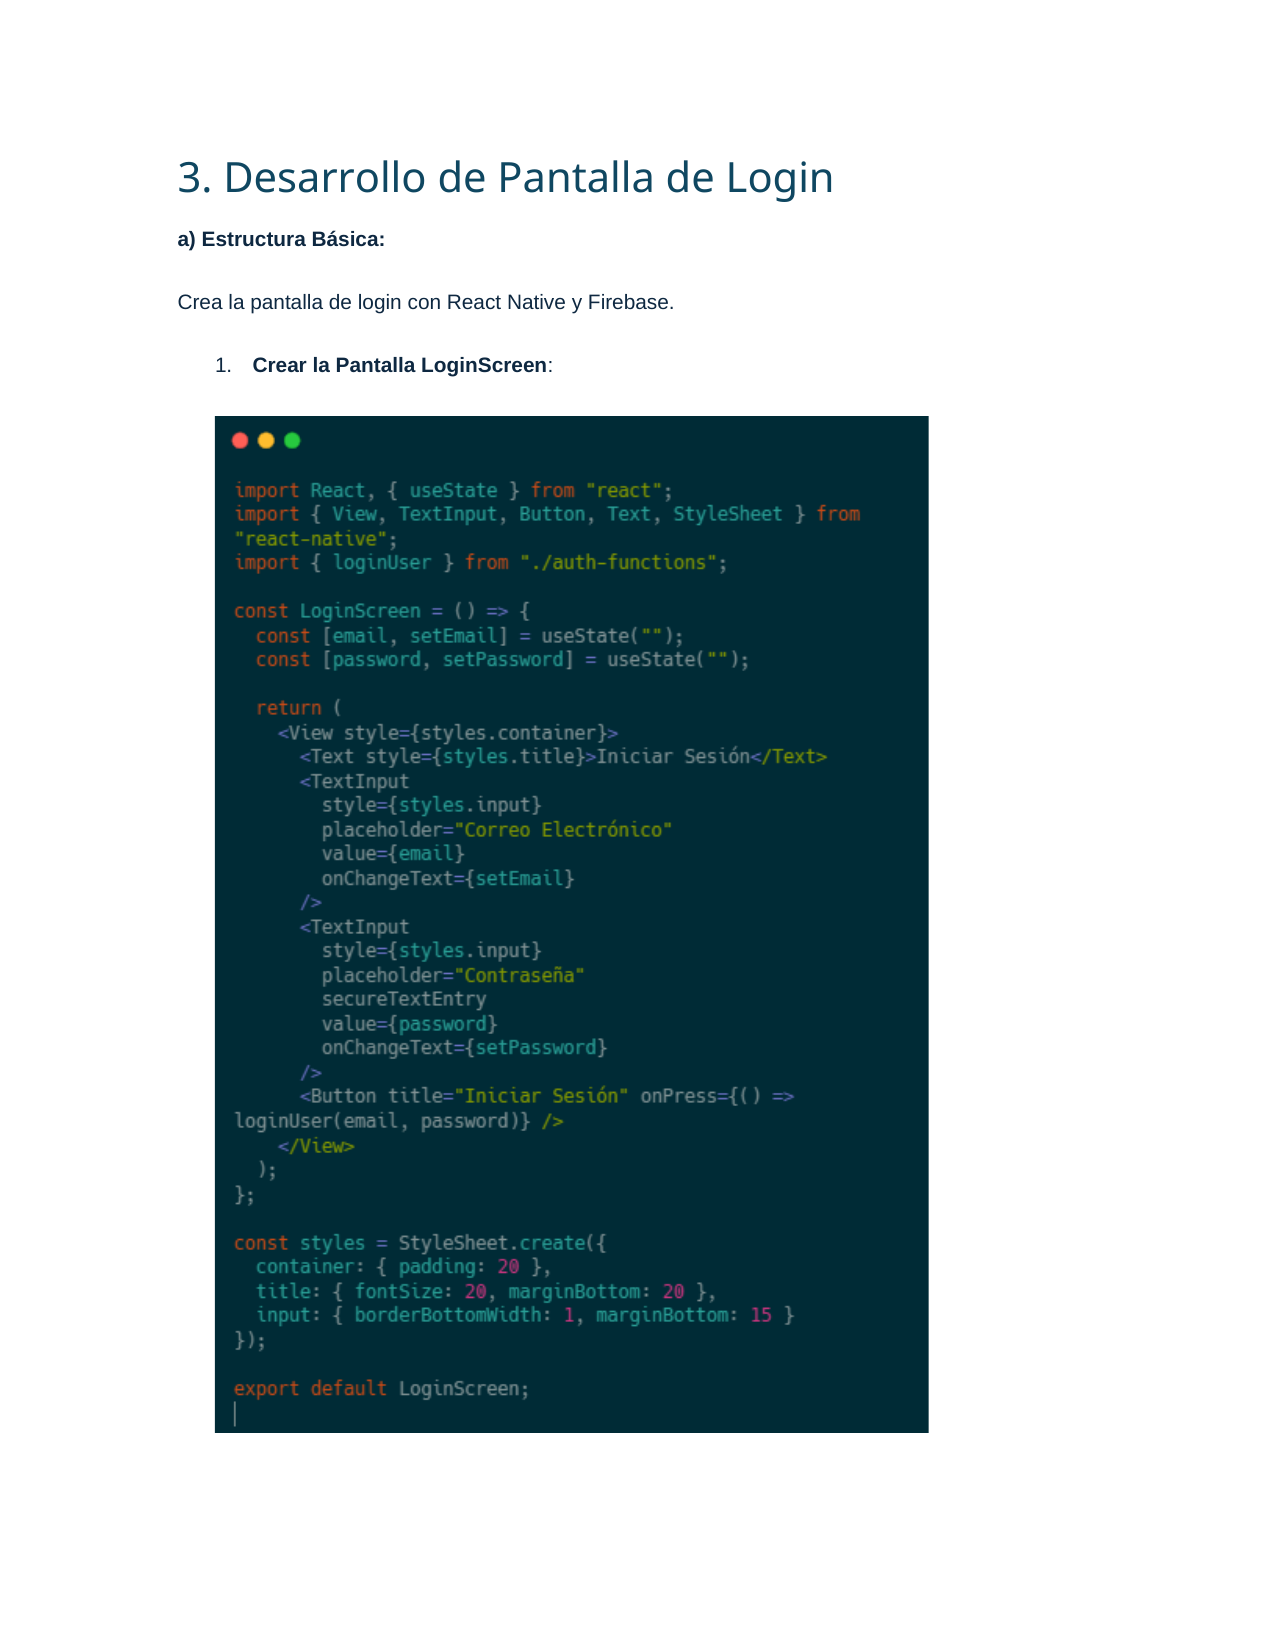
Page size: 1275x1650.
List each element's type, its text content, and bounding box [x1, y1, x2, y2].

picture [508, 1287, 530, 1298]
picture [300, 1287, 310, 1298]
picture [333, 507, 343, 520]
picture [543, 749, 551, 763]
picture [510, 967, 574, 982]
picture [366, 946, 387, 957]
picture [543, 1039, 595, 1054]
picture [553, 1089, 584, 1102]
picture [423, 558, 431, 569]
picture [619, 506, 650, 520]
picture [436, 1381, 474, 1395]
picture [465, 486, 475, 497]
picture [443, 946, 464, 957]
picture [313, 505, 320, 523]
picture [366, 1287, 387, 1298]
picture [477, 874, 497, 885]
picture [477, 1043, 497, 1054]
picture [532, 1306, 540, 1321]
picture [322, 752, 343, 763]
picture [630, 1308, 684, 1326]
picture [247, 532, 299, 545]
picture [488, 1092, 497, 1102]
picture [366, 801, 387, 811]
picture [487, 486, 497, 497]
picture [783, 748, 827, 763]
picture [554, 870, 562, 885]
picture [346, 510, 354, 520]
picture [521, 507, 540, 520]
picture [378, 724, 386, 739]
picture [355, 510, 377, 520]
picture [301, 925, 310, 932]
picture [422, 1087, 430, 1102]
picture [389, 752, 398, 767]
picture [455, 749, 464, 763]
picture [477, 558, 509, 569]
picture [564, 822, 595, 836]
picture [280, 555, 298, 569]
picture [755, 1087, 759, 1104]
picture [499, 871, 507, 885]
picture [335, 943, 342, 957]
picture [291, 1283, 299, 1298]
picture [355, 1092, 376, 1102]
picture [302, 1065, 309, 1080]
picture [444, 801, 464, 811]
picture [455, 483, 464, 497]
picture [366, 777, 398, 792]
picture [521, 1092, 542, 1102]
picture [608, 729, 617, 738]
picture [432, 1092, 453, 1102]
picture [325, 651, 330, 669]
picture [378, 627, 387, 642]
picture [345, 726, 376, 744]
picture [410, 871, 421, 885]
picture [521, 749, 529, 763]
picture [401, 1092, 409, 1102]
picture [489, 1015, 496, 1033]
picture [300, 753, 310, 761]
picture [596, 1311, 618, 1321]
picture [411, 1236, 431, 1254]
picture [311, 1380, 332, 1395]
picture [286, 726, 299, 739]
picture [533, 1258, 541, 1276]
picture [410, 821, 443, 836]
picture [311, 729, 333, 739]
picture [421, 1043, 442, 1054]
picture [575, 1234, 592, 1251]
picture [488, 946, 518, 961]
picture [256, 655, 266, 666]
picture [346, 774, 353, 788]
picture [333, 632, 365, 642]
picture [388, 729, 409, 739]
picture [234, 607, 276, 617]
picture [510, 1040, 529, 1054]
picture [389, 1089, 398, 1102]
picture [324, 798, 354, 816]
picture [464, 823, 530, 836]
picture [311, 607, 332, 622]
picture [443, 1234, 497, 1249]
picture [280, 1384, 288, 1395]
picture [698, 651, 702, 667]
picture [456, 602, 460, 619]
picture [311, 920, 321, 933]
picture [281, 1284, 288, 1298]
picture [259, 1284, 265, 1298]
picture [422, 946, 431, 962]
picture [521, 602, 529, 620]
picture [311, 749, 321, 763]
picture [289, 1139, 311, 1154]
picture [356, 1020, 387, 1030]
picture [344, 967, 398, 982]
picture [388, 845, 396, 863]
picture [598, 1284, 606, 1298]
picture [280, 507, 298, 520]
picture [367, 752, 375, 763]
picture [322, 870, 409, 890]
picture [478, 801, 485, 811]
picture [521, 943, 529, 957]
picture [335, 604, 420, 617]
picture [388, 482, 396, 500]
picture [608, 554, 661, 569]
picture [400, 946, 409, 957]
picture [488, 627, 496, 642]
picture [422, 729, 431, 739]
picture [345, 947, 354, 961]
picture [667, 627, 672, 644]
picture [324, 1117, 332, 1127]
picture [554, 629, 585, 642]
text Crea la pantalla de login con React Native y Firebase. [177, 290, 1098, 314]
picture [752, 1308, 772, 1321]
picture [401, 748, 409, 763]
picture [445, 554, 453, 572]
picture [557, 1284, 596, 1298]
picture [313, 1262, 321, 1273]
picture [410, 1384, 431, 1400]
picture [399, 992, 430, 1005]
picture [533, 796, 540, 814]
picture [588, 729, 596, 739]
picture [685, 1092, 728, 1102]
picture [400, 821, 408, 836]
picture [533, 1287, 552, 1303]
picture [467, 995, 486, 1010]
picture [729, 1087, 737, 1105]
picture [698, 1283, 706, 1301]
picture [543, 823, 552, 836]
picture [313, 1142, 321, 1152]
picture [258, 432, 274, 448]
picture [466, 870, 474, 888]
picture [302, 532, 354, 545]
picture [434, 849, 442, 860]
picture [236, 1331, 244, 1349]
picture [323, 849, 343, 860]
picture [401, 774, 408, 788]
picture [663, 655, 673, 666]
picture [388, 942, 396, 960]
picture [533, 942, 541, 960]
picture [249, 1331, 254, 1348]
picture [532, 726, 540, 739]
picture [489, 607, 508, 616]
picture [718, 505, 772, 520]
picture [236, 1186, 244, 1204]
picture [499, 1040, 507, 1054]
picture [301, 1089, 354, 1102]
picture [465, 729, 486, 739]
picture [322, 920, 353, 933]
picture [488, 801, 518, 816]
picture [344, 1117, 376, 1127]
picture [708, 505, 717, 520]
picture [410, 1040, 421, 1054]
picture [599, 820, 640, 836]
picture [236, 558, 277, 573]
picture [322, 1142, 354, 1152]
picture [619, 1287, 640, 1298]
picture [301, 895, 309, 910]
picture [513, 1112, 517, 1129]
picture [464, 968, 497, 982]
picture [478, 483, 485, 497]
picture [356, 849, 387, 860]
picture [532, 1043, 540, 1054]
picture [236, 486, 277, 501]
picture [521, 798, 529, 811]
picture [400, 1258, 442, 1277]
picture [608, 629, 617, 642]
picture [344, 1384, 365, 1395]
picture [400, 1381, 409, 1395]
picture [279, 1142, 288, 1151]
picture [433, 942, 442, 957]
picture [411, 943, 420, 957]
picture [234, 1239, 276, 1249]
picture [377, 1258, 385, 1276]
picture [643, 752, 651, 763]
picture [312, 1236, 332, 1254]
picture [499, 1236, 507, 1249]
picture [388, 992, 398, 1005]
picture [334, 821, 343, 836]
picture [554, 748, 562, 763]
picture [469, 602, 474, 619]
picture [322, 1262, 354, 1273]
picture [652, 652, 661, 666]
picture [564, 752, 574, 763]
picture [510, 651, 562, 666]
picture [433, 992, 453, 1005]
picture [543, 729, 552, 739]
picture [479, 946, 485, 957]
picture [346, 749, 353, 763]
picture [599, 1039, 606, 1057]
picture [554, 821, 562, 836]
picture [577, 748, 585, 766]
picture [356, 774, 364, 788]
picture [357, 1283, 364, 1298]
picture [345, 1015, 353, 1030]
picture [586, 753, 596, 761]
picture [410, 507, 496, 525]
picture [545, 874, 551, 885]
picture [302, 729, 310, 739]
picture [444, 752, 453, 763]
picture [553, 558, 573, 569]
picture [597, 632, 606, 642]
text a) Estructura Básica: [177, 227, 1098, 251]
picture [334, 967, 342, 982]
picture [323, 946, 332, 957]
picture [400, 849, 431, 860]
picture [236, 510, 277, 525]
picture [433, 748, 441, 766]
picture [665, 752, 673, 763]
picture [621, 1311, 629, 1321]
picture [566, 870, 574, 888]
picture [400, 1236, 409, 1249]
picture [368, 555, 420, 569]
picture [466, 554, 474, 569]
picture [676, 1092, 684, 1102]
picture [261, 1161, 265, 1177]
picture [388, 1015, 396, 1033]
picture [720, 752, 727, 763]
picture [477, 632, 485, 642]
picture [411, 629, 475, 642]
picture [685, 1308, 728, 1321]
picture [311, 1069, 321, 1077]
picture [565, 1235, 573, 1249]
picture [786, 1306, 793, 1324]
picture [443, 1308, 463, 1321]
picture [445, 1262, 475, 1278]
picture [301, 652, 309, 666]
picture [400, 798, 431, 816]
picture [641, 1089, 673, 1102]
picture [325, 627, 329, 645]
picture [522, 1112, 529, 1130]
picture [311, 774, 321, 788]
picture [379, 1381, 386, 1395]
picture [455, 1117, 486, 1127]
picture [445, 1040, 452, 1054]
picture [389, 1112, 397, 1127]
picture [664, 558, 673, 569]
picture [499, 1092, 508, 1102]
picture [599, 724, 606, 742]
picture [279, 1236, 288, 1249]
picture [554, 507, 562, 520]
picture [279, 731, 288, 738]
picture [400, 967, 408, 982]
picture [510, 482, 518, 500]
picture [499, 1259, 519, 1273]
picture [619, 632, 629, 642]
picture [433, 796, 442, 811]
picture [335, 1380, 342, 1395]
picture [685, 749, 716, 763]
picture [280, 483, 298, 497]
picture [270, 1287, 277, 1298]
picture [663, 1284, 684, 1298]
picture [733, 651, 737, 667]
picture [267, 655, 299, 666]
picture [422, 1117, 453, 1132]
picture [284, 432, 301, 448]
picture [421, 874, 442, 885]
picture [555, 729, 562, 739]
picture [599, 482, 650, 497]
picture [258, 1308, 309, 1326]
picture [741, 1087, 746, 1104]
picture [311, 554, 320, 572]
picture [444, 652, 474, 666]
picture [322, 1020, 343, 1030]
picture [366, 920, 409, 938]
picture [543, 1114, 564, 1129]
picture [245, 1117, 266, 1132]
picture [324, 995, 387, 1005]
picture [534, 752, 540, 763]
picture [399, 507, 410, 520]
picture [357, 920, 364, 933]
picture [400, 1284, 409, 1298]
picture [466, 1284, 486, 1298]
picture [291, 1381, 298, 1395]
picture [302, 604, 310, 617]
picture [499, 729, 507, 739]
picture [641, 826, 662, 836]
picture [608, 655, 617, 666]
picture [356, 942, 364, 957]
picture [414, 1287, 442, 1298]
picture [729, 746, 784, 764]
picture [355, 535, 376, 545]
picture [378, 749, 386, 763]
picture [388, 796, 396, 814]
picture [269, 1114, 299, 1127]
picture [565, 729, 585, 739]
picture [489, 1112, 508, 1127]
picture [609, 1284, 617, 1298]
picture [467, 1015, 486, 1030]
picture [433, 726, 453, 744]
picture [302, 1117, 321, 1127]
picture [344, 821, 398, 836]
picture [444, 845, 453, 860]
picture [487, 752, 507, 763]
picture [598, 1234, 605, 1252]
picture [620, 652, 651, 666]
picture [367, 1380, 376, 1395]
picture [567, 651, 572, 669]
picture [300, 778, 310, 786]
picture [323, 971, 332, 986]
picture [621, 752, 629, 763]
picture [478, 1384, 518, 1395]
picture [356, 796, 365, 811]
picture [311, 483, 354, 497]
picture [598, 749, 606, 763]
list Crear la Pantalla LoginScreen: [215, 353, 1098, 377]
picture [411, 1089, 420, 1102]
picture [256, 1262, 266, 1273]
picture [333, 651, 420, 670]
picture [290, 1259, 299, 1273]
picture [829, 510, 860, 520]
picture [455, 992, 463, 1005]
picture [333, 1283, 342, 1301]
picture [235, 1112, 244, 1127]
picture [312, 900, 321, 907]
picture [509, 1306, 529, 1321]
picture [445, 871, 452, 885]
picture [544, 486, 575, 497]
picture [685, 507, 706, 525]
picture [501, 627, 506, 645]
picture [258, 701, 299, 714]
picture [630, 752, 639, 763]
picture [322, 1039, 409, 1058]
picture [652, 752, 662, 763]
picture [335, 699, 339, 716]
picture [256, 629, 309, 642]
picture [499, 967, 507, 982]
picture [608, 752, 617, 763]
picture [543, 507, 551, 520]
picture [355, 1306, 442, 1321]
picture [510, 871, 541, 885]
picture [433, 1234, 441, 1249]
picture [510, 1092, 518, 1102]
picture [301, 1239, 310, 1249]
picture [477, 652, 507, 666]
picture [267, 1262, 289, 1273]
picture [674, 507, 684, 520]
picture [465, 1308, 507, 1321]
picture [335, 1234, 342, 1249]
picture [796, 505, 804, 523]
picture [466, 1089, 486, 1102]
picture [279, 604, 287, 617]
picture [346, 845, 353, 860]
picture [510, 729, 529, 739]
picture [322, 777, 343, 788]
picture [400, 1020, 464, 1035]
picture [675, 652, 683, 666]
picture [466, 1039, 474, 1057]
picture [533, 1239, 563, 1249]
picture [607, 507, 618, 520]
picture [587, 1086, 617, 1102]
picture [335, 1112, 340, 1129]
picture [335, 554, 342, 569]
picture [323, 826, 332, 841]
picture [389, 1284, 397, 1298]
subtitle 3. Desarrollo de Pantalla de Login [177, 148, 1098, 204]
picture [334, 1306, 341, 1324]
picture [566, 1308, 573, 1321]
picture [817, 505, 826, 520]
picture [300, 1262, 310, 1273]
picture [542, 555, 551, 570]
picture [784, 1094, 794, 1101]
picture [344, 558, 365, 573]
picture [302, 704, 321, 714]
picture [234, 1384, 277, 1400]
picture [410, 724, 418, 742]
picture [564, 510, 584, 520]
picture [466, 752, 475, 767]
picture [632, 627, 636, 644]
picture [674, 558, 706, 569]
picture [379, 1117, 386, 1127]
picture [410, 752, 431, 763]
picture [576, 554, 606, 569]
picture [521, 1239, 529, 1249]
picture [231, 432, 248, 448]
picture [344, 1239, 364, 1249]
picture [543, 632, 551, 642]
picture [455, 724, 463, 739]
picture [410, 967, 453, 982]
picture [532, 482, 540, 497]
picture [587, 629, 595, 642]
picture [355, 483, 364, 497]
picture [367, 632, 376, 642]
picture [456, 845, 464, 863]
picture [477, 748, 486, 763]
picture [685, 655, 695, 666]
picture [773, 507, 782, 520]
picture [411, 483, 453, 497]
